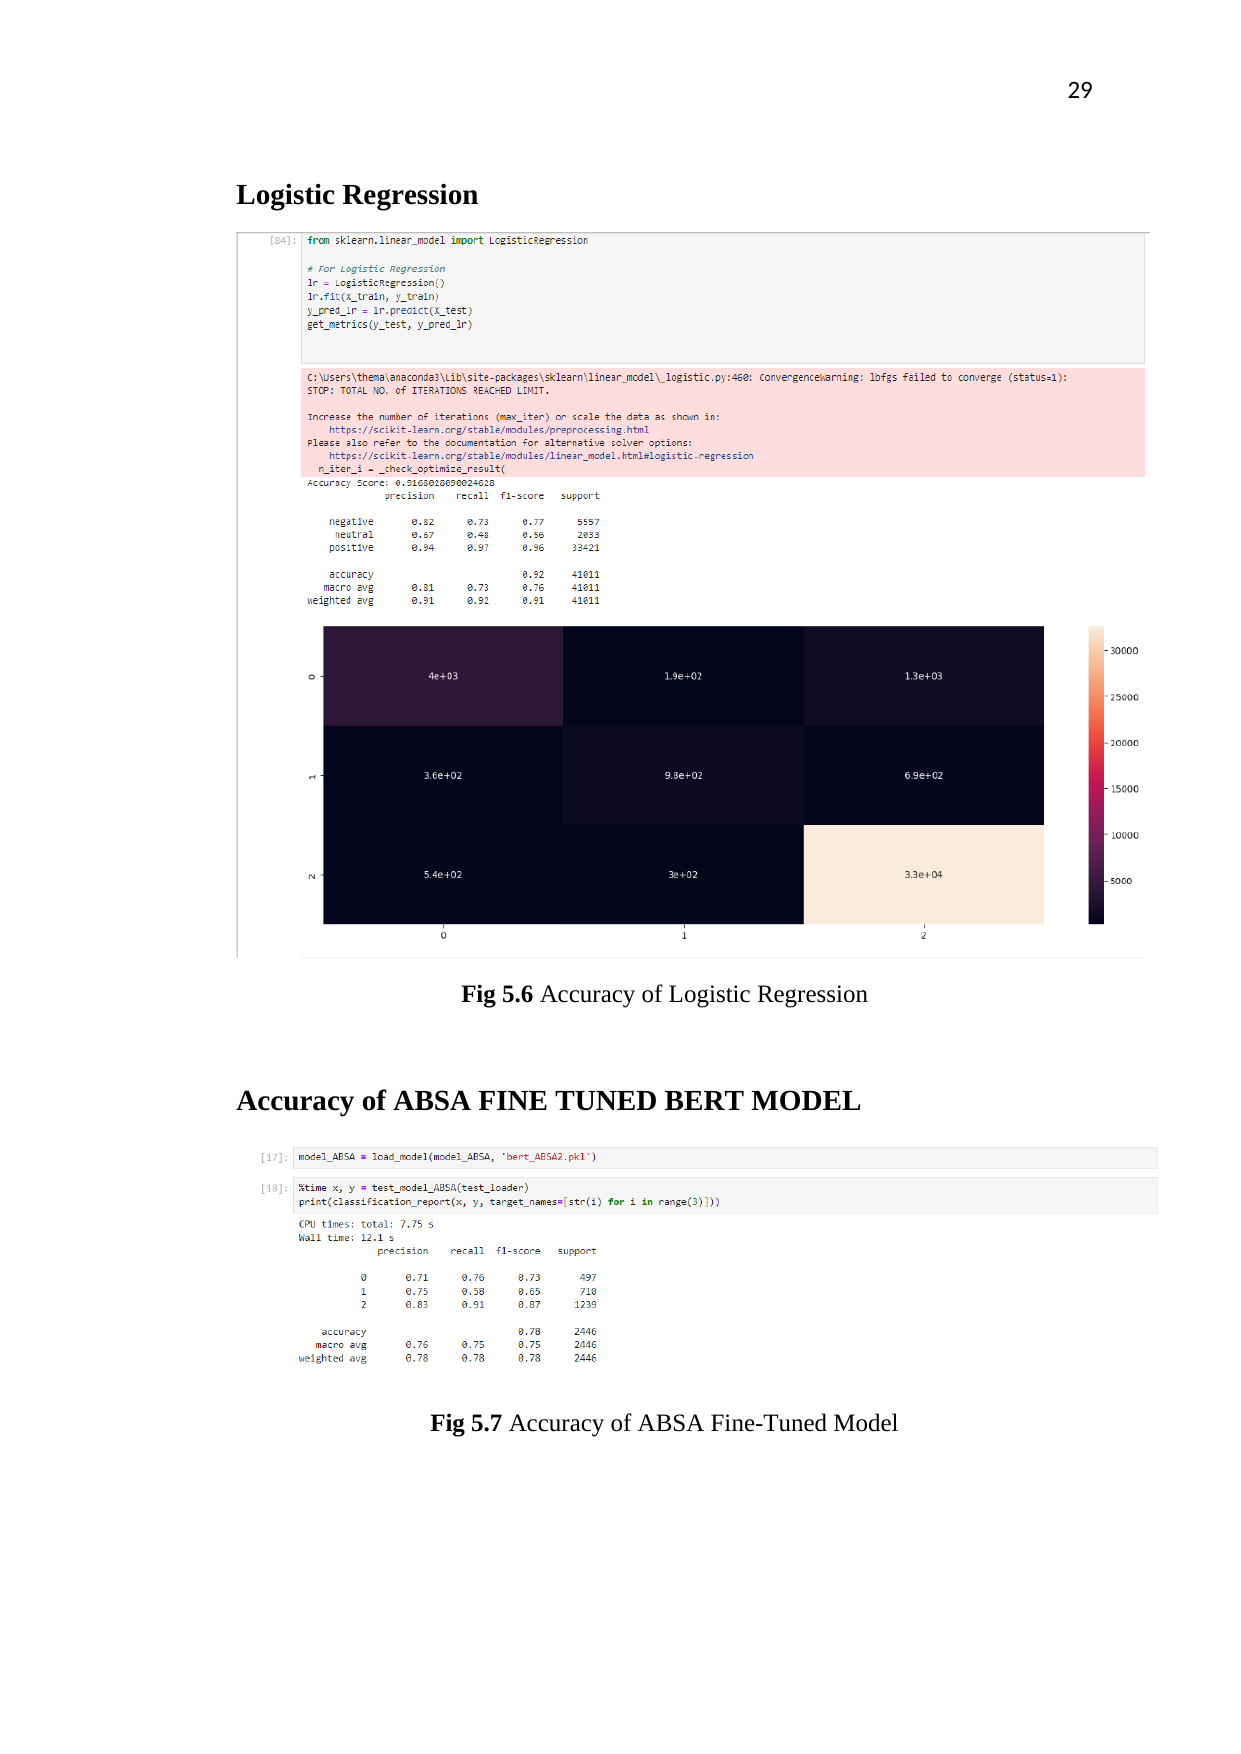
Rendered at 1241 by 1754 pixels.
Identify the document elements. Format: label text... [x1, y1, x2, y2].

text Fig 5.7 Accuracy of ABSA Fine-Tuned Model [236, 1408, 1092, 1436]
text Fig 5.6 Accuracy of Logistic Regression [236, 979, 1092, 1007]
picture [236, 232, 1150, 958]
picture [236, 1138, 1160, 1387]
text Logistic Regression [236, 177, 1092, 211]
text Accuracy of ABSA FINE TUNED BERT MODEL [236, 1083, 1092, 1117]
